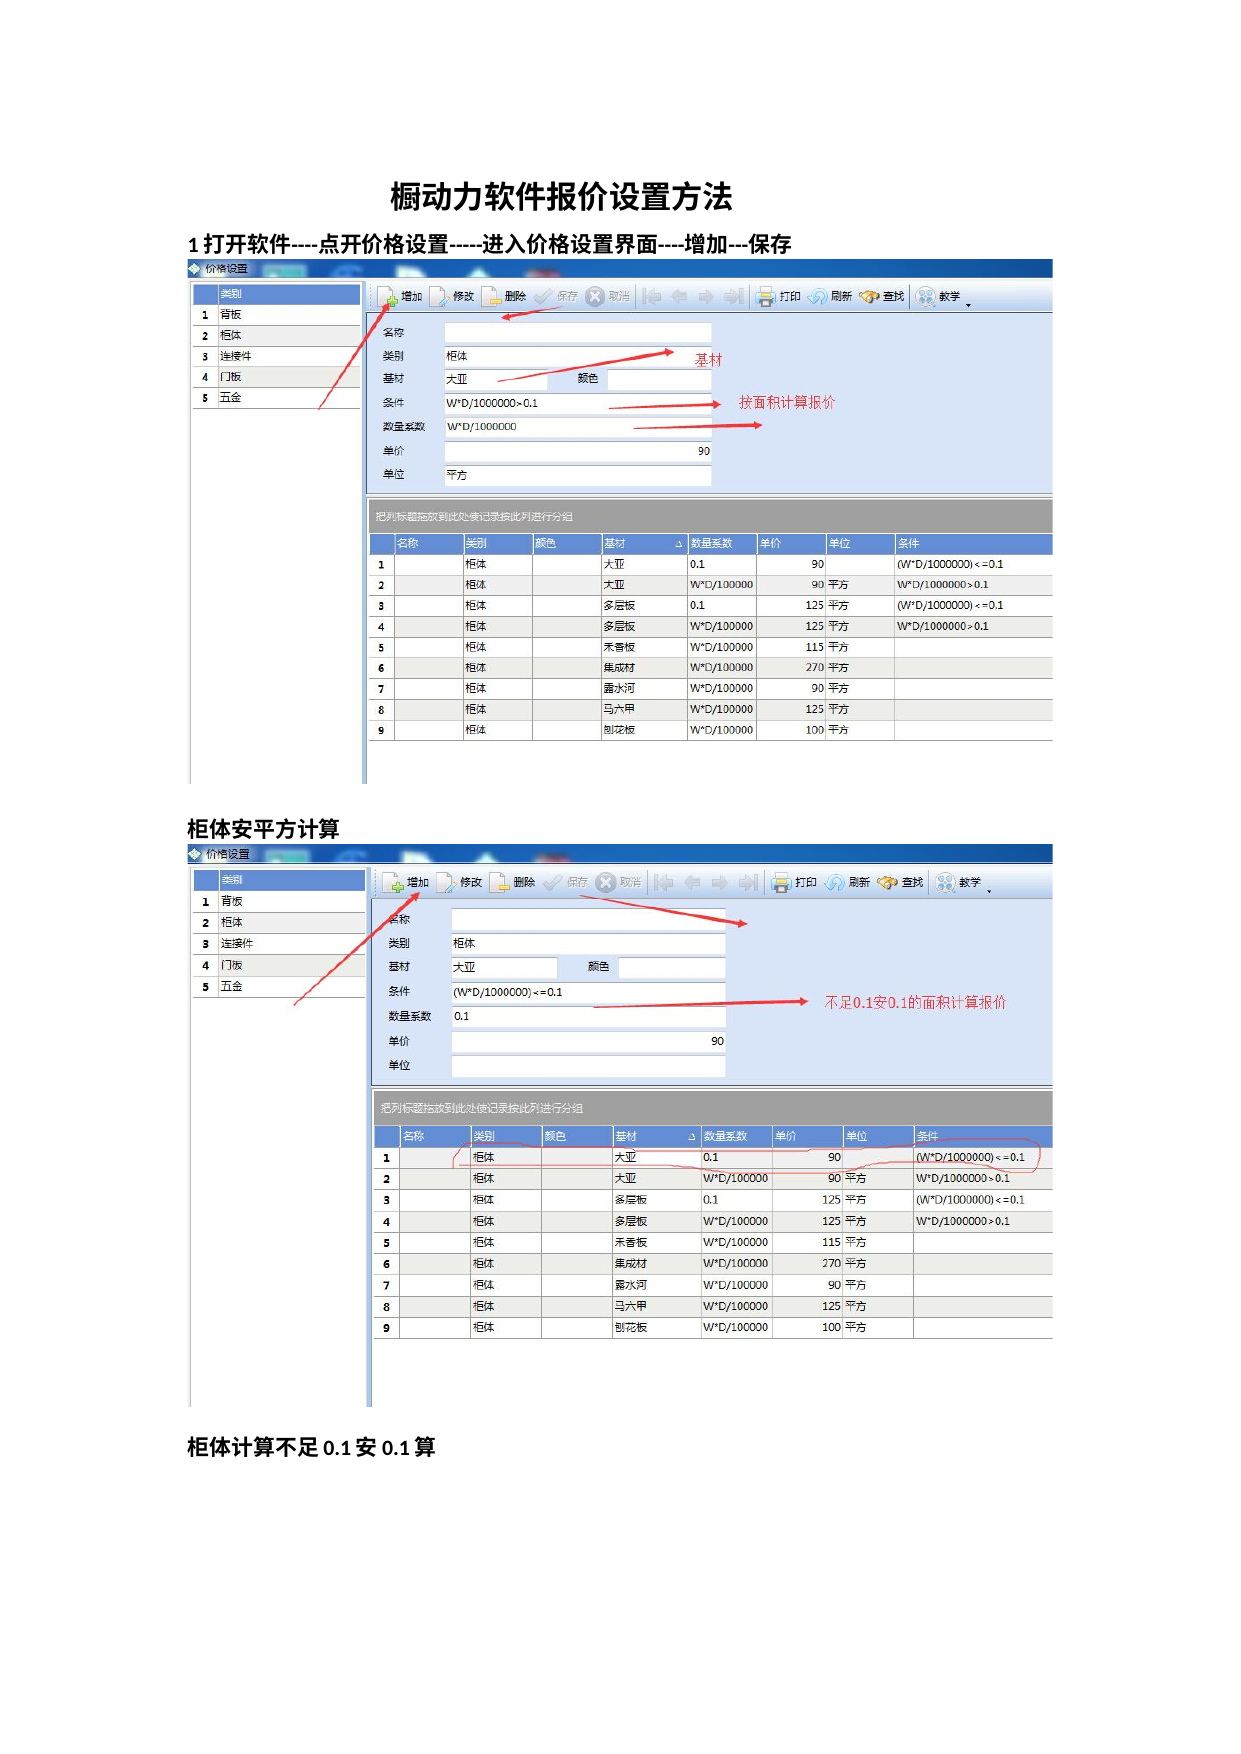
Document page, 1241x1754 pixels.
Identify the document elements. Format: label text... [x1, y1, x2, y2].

text 1 打开软件----点开价格设置-----进入价格设置界面----增加---保存 [187, 227, 1053, 259]
picture [187, 844, 1053, 1407]
text 橱动力软件报价设置方法 [187, 162, 1053, 227]
picture [187, 259, 1053, 784]
text 柜体计算不足0.1安0.1算 [187, 1429, 1053, 1462]
text 柜体安平方计算 [187, 812, 1053, 844]
